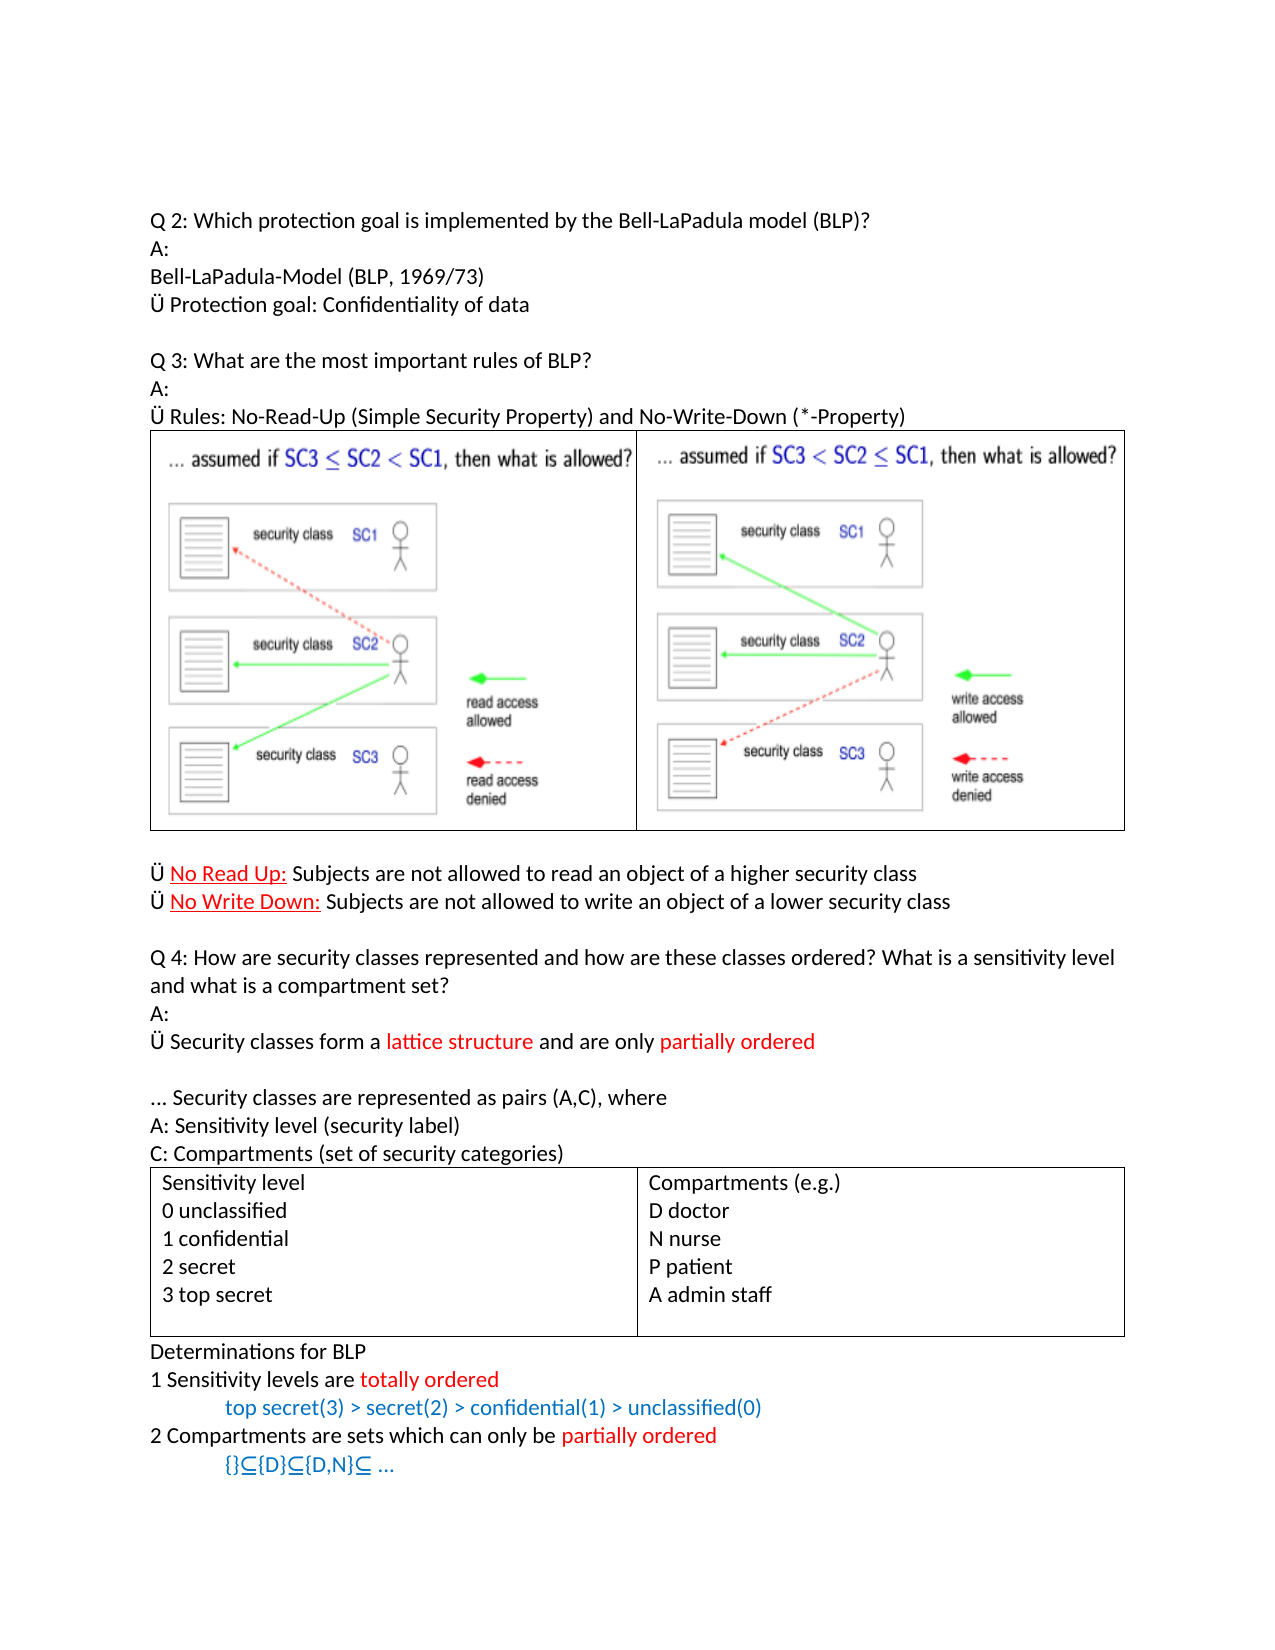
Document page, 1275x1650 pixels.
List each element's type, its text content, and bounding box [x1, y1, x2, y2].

text A: [150, 999, 1125, 1027]
text A: Sensitivity level (security label) [150, 1111, 1125, 1139]
text Q 2: Which protection goal is implemented by the Bell-LaPadula model (BLP)? [150, 206, 1125, 234]
text Ü No Read Up: Subjects are not allowed to read an object of a higher security class [150, 859, 1125, 887]
text C: Compartments (set of security categories) [150, 1139, 1125, 1167]
text Q 3: What are the most important rules of BLP? [150, 346, 1125, 374]
table_header [637, 431, 647, 830]
text Ü Protection goal: Conﬁdentiality of data [150, 290, 1125, 318]
text 2 Compartments are sets which can only be partially ordered [150, 1421, 1125, 1449]
table_header Sensitivity level 0 unclassiﬁed 1 conﬁdential 2 secret 3 top secret [151, 1168, 637, 1336]
text 1 Sensitivity levels are totally ordered [150, 1365, 1125, 1393]
text ... Security classes are represented as pairs (A,C), where [150, 1083, 1125, 1111]
text Determinations for BLP [150, 1337, 1125, 1365]
picture [647, 431, 1124, 830]
text Q 4: How are security classes represented and how are these classes ordered? What is a sensitivity level and what is a compartment set? [150, 943, 1125, 999]
picture [161, 431, 636, 829]
table_header [151, 431, 636, 830]
text Ü Rules: No-Read-Up (Simple Security Property) and No-Write-Down (*-Property) [150, 402, 1125, 430]
text Bell-LaPadula-Model (BLP, 1969/73) [150, 262, 1125, 290]
table_header Compartments (e.g.) D doctor N nurse P patient A admin staﬀ [638, 1168, 1124, 1336]
text A: [150, 374, 1125, 402]
text {}⊆{D}⊆{D,N}⊆ ... [150, 1449, 1125, 1478]
text A: [150, 234, 1125, 262]
text Ü No Write Down: Subjects are not allowed to write an object of a lower security class [150, 887, 1125, 915]
text Ü Security classes form a lattice structure and are only partially ordered [150, 1027, 1125, 1055]
text top secret(3) > secret(2) > conﬁdential(1) > unclassiﬁed(0) [150, 1393, 1125, 1421]
